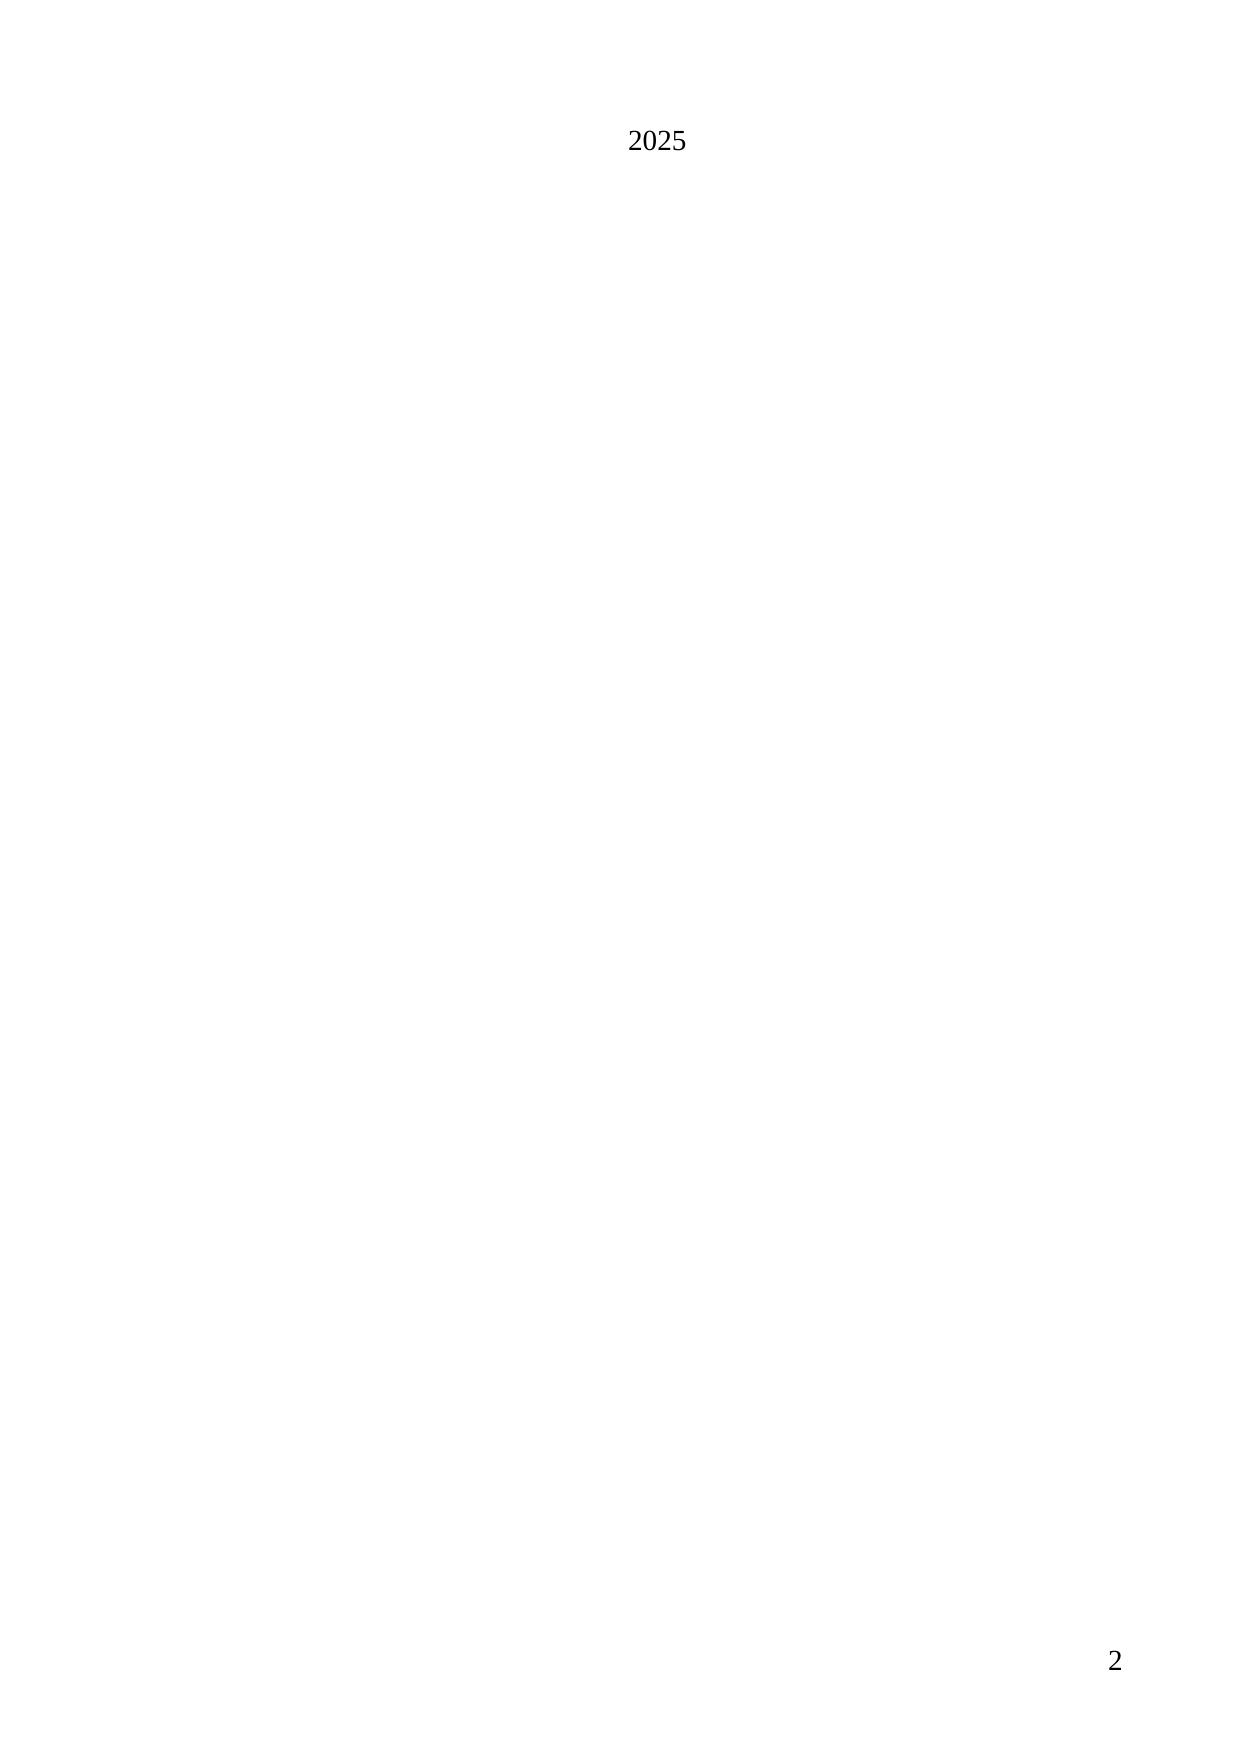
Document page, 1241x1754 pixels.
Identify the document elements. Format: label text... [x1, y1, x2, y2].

text 2025 [192, 123, 1122, 157]
